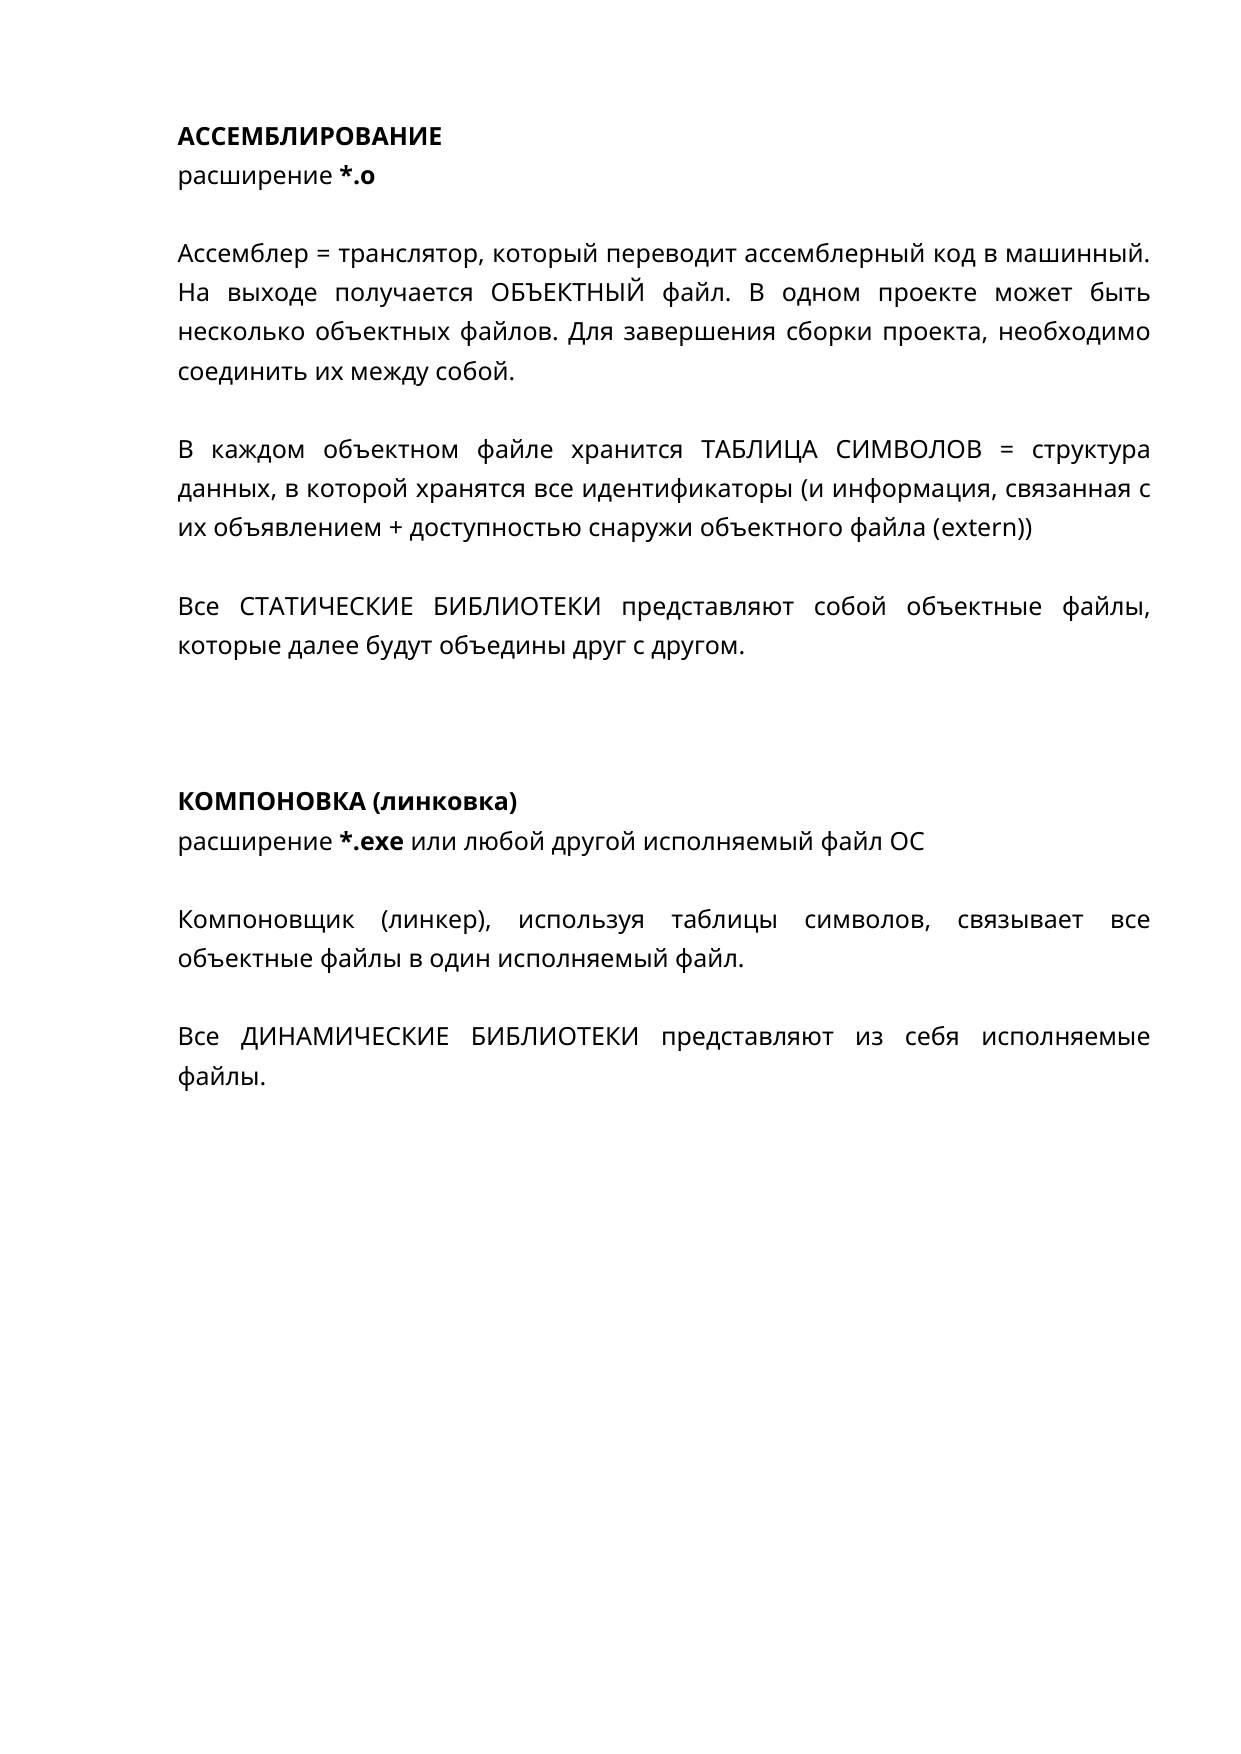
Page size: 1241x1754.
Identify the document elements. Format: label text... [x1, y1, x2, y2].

text Все СТАТИЧЕСКИЕ БИБЛИОТЕКИ представляют собой объектные файлы, которые далее будут объедины друг с другом. [177, 588, 1152, 661]
text расширение *.exe или любой другой исполняемый файл ОС [177, 823, 1152, 857]
text расширение *.o [177, 157, 1152, 191]
text В каждом объектном файле хранится ТАБЛИЦА СИМВОЛОВ = структура данных, в которой хранятся все идентификаторы (и информация, связанная с их объявлением + доступностью снаружи объектного файла (extern)) [177, 431, 1152, 544]
text АССЕМБЛИРОВАНИЕ [177, 118, 1152, 152]
text Компоновщик (линкер), используя таблицы символов, связывает все объектные файлы в один исполняемый файл. [177, 901, 1152, 975]
text Ассемблер = транслятор, который переводит ассемблерный код в машинный. На выходе получается ОБЪЕКТНЫЙ файл. В одном проекте может быть несколько объектных файлов. Для завершения сборки проекта, необходимо соединить их между собой. [177, 236, 1152, 387]
text КОМПОНОВКА (линковка) [177, 784, 1152, 818]
text Все ДИНАМИЧЕСКИЕ БИБЛИОТЕКИ представляют из себя исполняемые файлы. [177, 1019, 1152, 1092]
